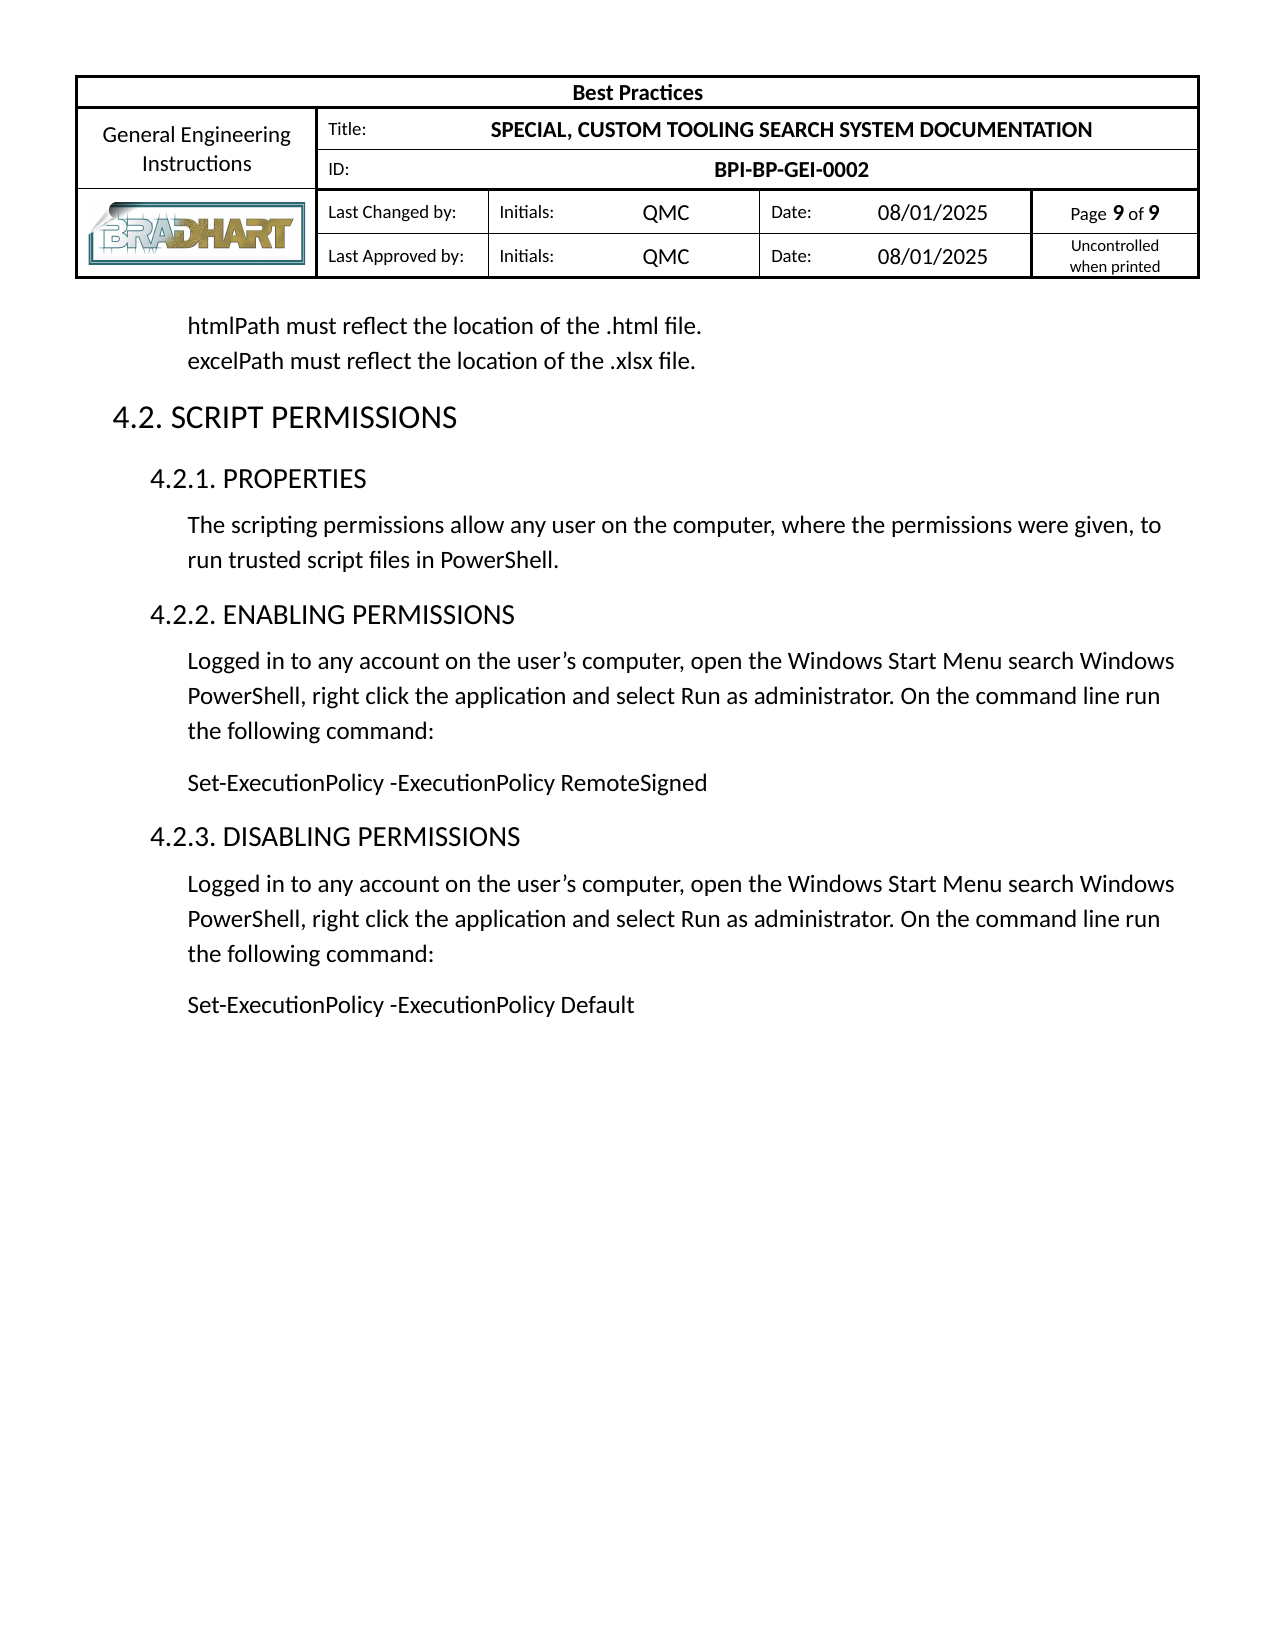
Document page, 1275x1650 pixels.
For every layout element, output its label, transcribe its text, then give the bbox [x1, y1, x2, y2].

subtitle 4.2.2. ENABLING PERMISSIONS [75, 596, 1200, 631]
subtitle 4.2.1. PROPERTIES [75, 460, 1200, 496]
subtitle 4.2. SCRIPT PERMISSIONS [75, 396, 1200, 437]
text The scripting permissions allow any user on the computer, where the permissions were given, to run trusted script files in PowerShell. [187, 509, 1200, 575]
text Set-ExecutionPolicy -ExecutionPolicy Default [150, 989, 1200, 1020]
text htmlPath must reflect the location of the .html file. excelPath must reflect the location of the .xlsx file. [187, 310, 1200, 375]
picture [88, 202, 306, 265]
text Logged in to any account on the user’s computer, open the Windows Start Menu search Windows PowerShell, right click the application and select Run as administrator. On the command line run the following command: [187, 868, 1200, 968]
text Logged in to any account on the user’s computer, open the Windows Start Menu search Windows PowerShell, right click the application and select Run as administrator. On the command line run the following command: [187, 645, 1200, 746]
text Set-ExecutionPolicy -ExecutionPolicy RemoteSigned [150, 767, 1200, 797]
subtitle 4.2.3. DISABLING PERMISSIONS [75, 818, 1200, 854]
